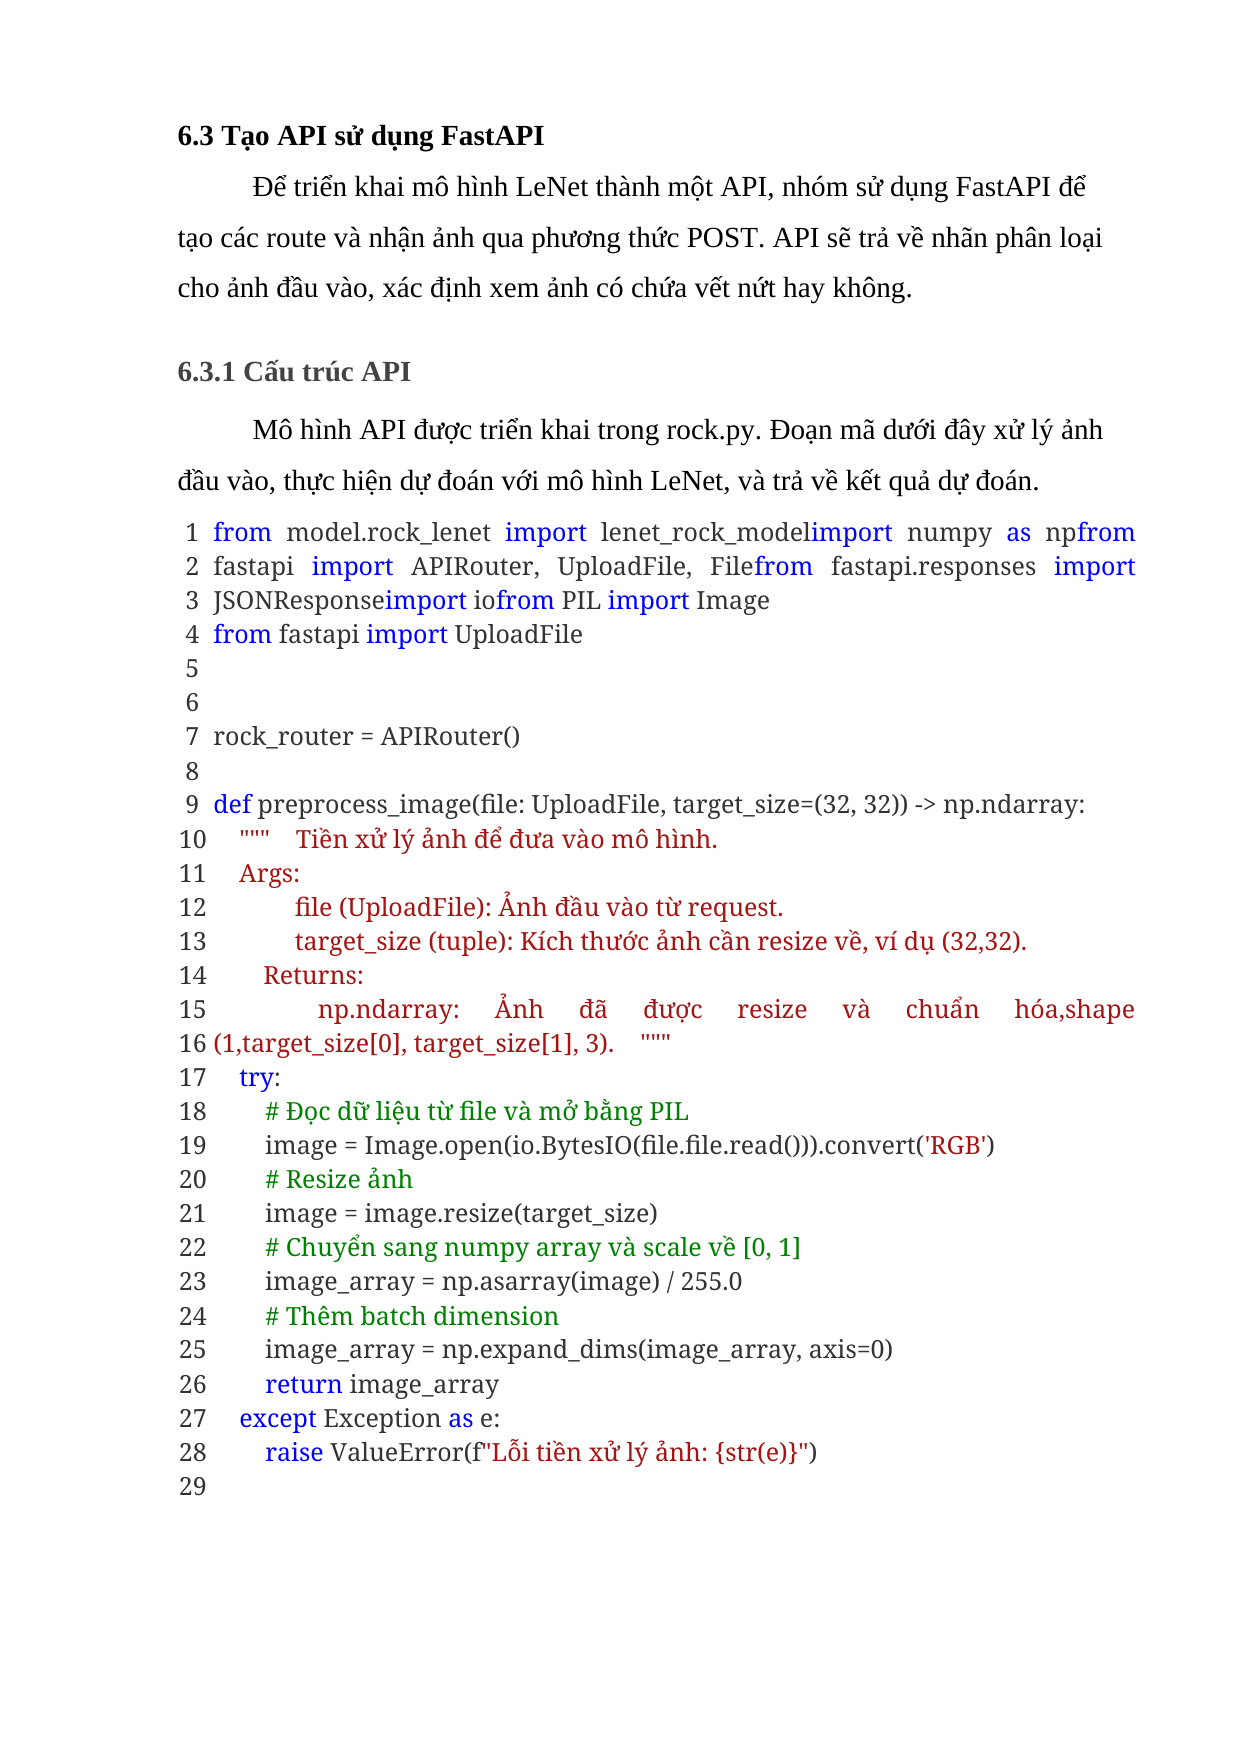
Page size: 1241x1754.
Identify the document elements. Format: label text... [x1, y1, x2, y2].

text Mô hình API được triển khai trong rock.py. Đoạn mã dưới đây xử lý ảnh đầu vào, thực hiện dự đoán với mô hình LeNet, và trả về kết quả dự đoán. [177, 412, 1122, 496]
text Để triển khai mô hình LeNet thành một API, nhóm sử dụng FastAPI để tạo các route và nhận ảnh qua phương thức POST. API sẽ trả về nhãn phân loại cho ảnh đầu vào, xác định xem ảnh có chứa vết nứt hay không. [177, 169, 1122, 304]
subtitle 6.3.1 Cấu trúc API [177, 354, 1122, 387]
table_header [177, 513, 212, 1504]
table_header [212, 513, 1137, 1504]
subtitle 6.3 Tạo API sử dụng FastAPI [177, 118, 1122, 152]
